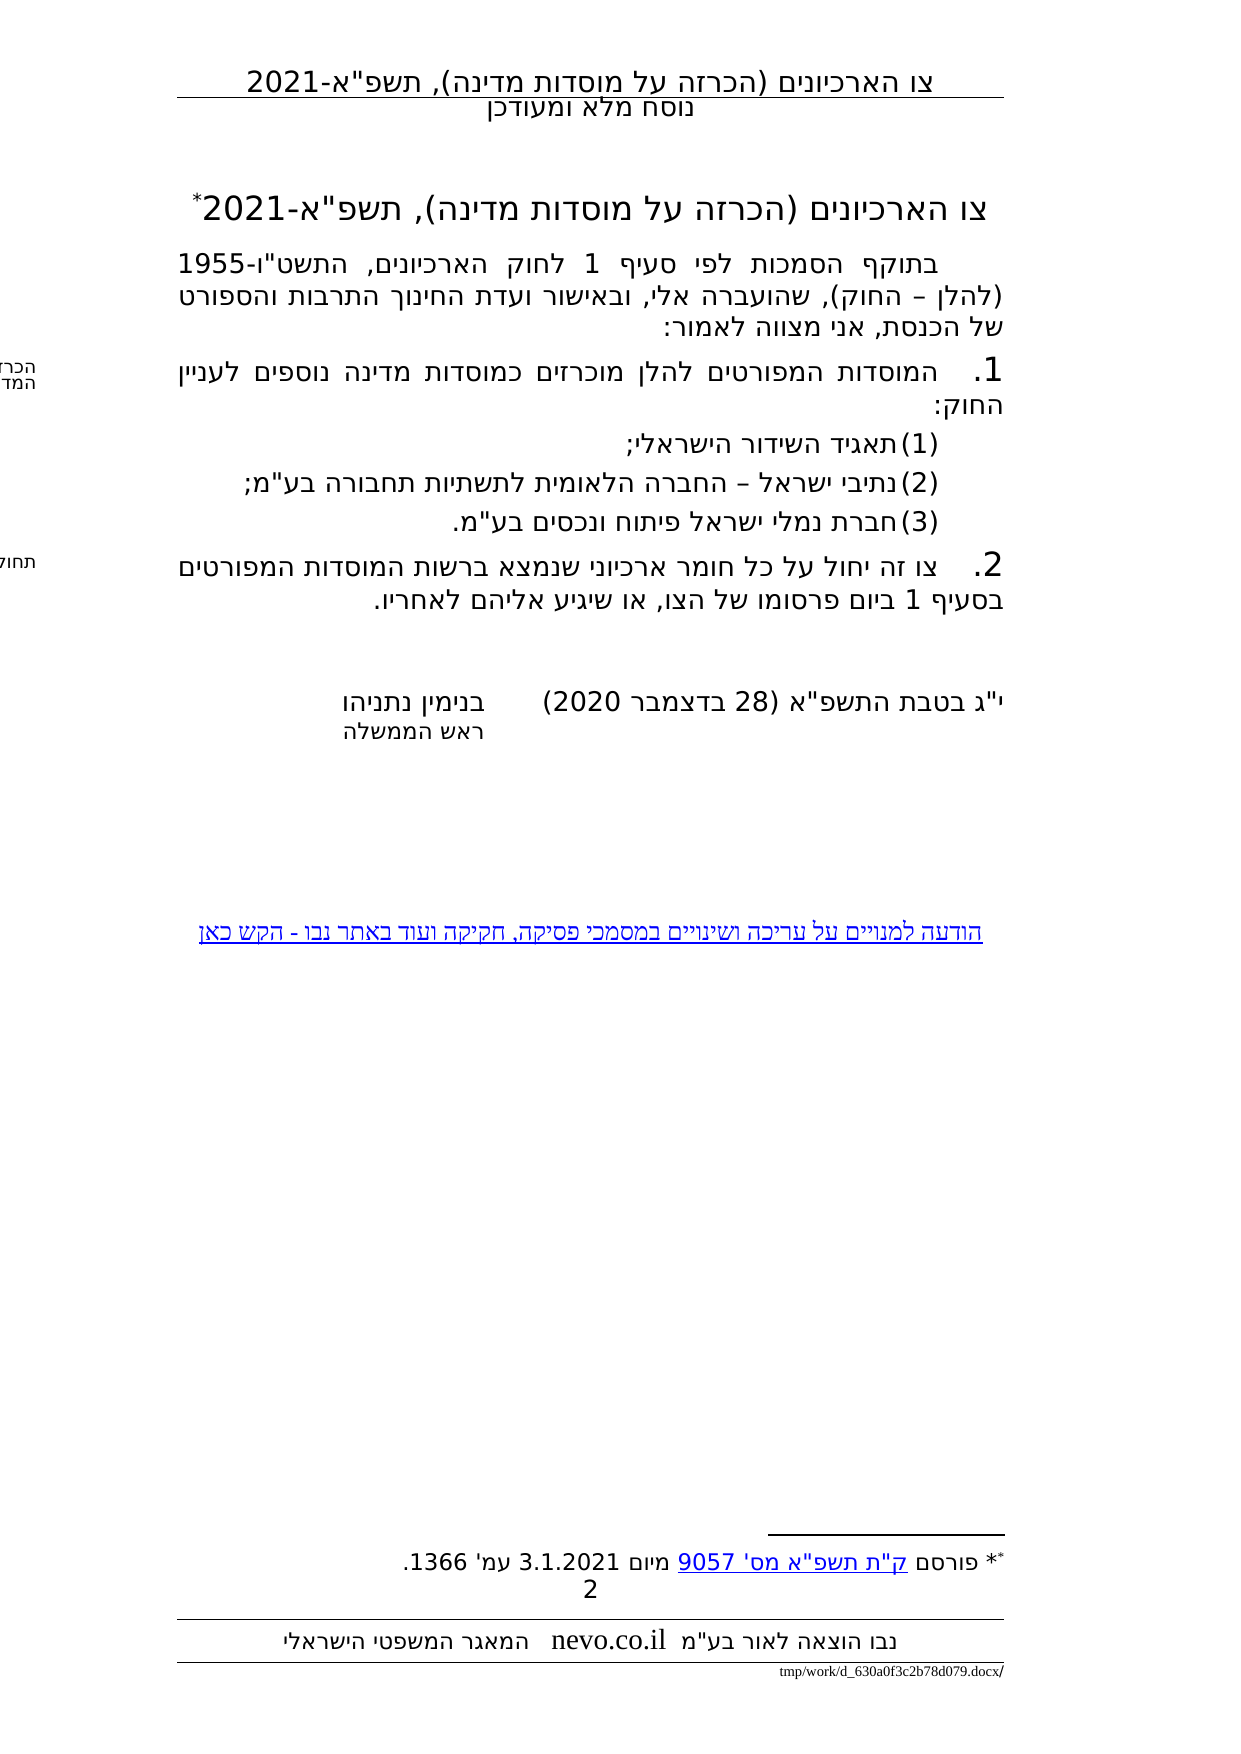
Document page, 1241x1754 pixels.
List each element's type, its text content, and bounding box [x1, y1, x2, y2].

text י"ג בטבת התשפ"א (28 בדצמבר 2020) בנימין נתניהו [177, 687, 1004, 718]
text 2. צו זה יחול על כל חומר ארכיוני שנמצא ברשות המוסדות המפורטים בסעיף 1 ביום פרסומו של הצו, או שיגיע אליהם לאחריו. [177, 546, 1004, 616]
text הודעה למנויים על עריכה ושינויים במסמכי פסיקה, חקיקה ועוד באתר נבו - הקש כאן [177, 917, 1004, 946]
text (3) חברת נמלי ישראל פיתוח ונכסים בע"מ. [177, 507, 939, 538]
text 1. המוסדות המפורטים להלן מוכרזים כמוסדות מדינה נוספים לעניין החוק: [177, 351, 1004, 421]
text צו הארכיונים (הכרזה על מוסדות מדינה), תשפ"א-2021* [177, 189, 1004, 228]
text ראש הממשלה [177, 718, 1004, 745]
text בתוקף הסמכות לפי סעיף 1 לחוק הארכיונים, התשט"ו-1955 (להלן – החוק), שהועברה אלי, ובאישור ועדת החינוך התרבות והספורט של הכנסת, אני מצווה לאמור: [177, 248, 1004, 343]
text (1) תאגיד השידור הישראלי; [177, 428, 939, 460]
text (2) נתיבי ישראל – החברה הלאומית לתשתיות תחבורה בע"מ; [177, 467, 939, 499]
